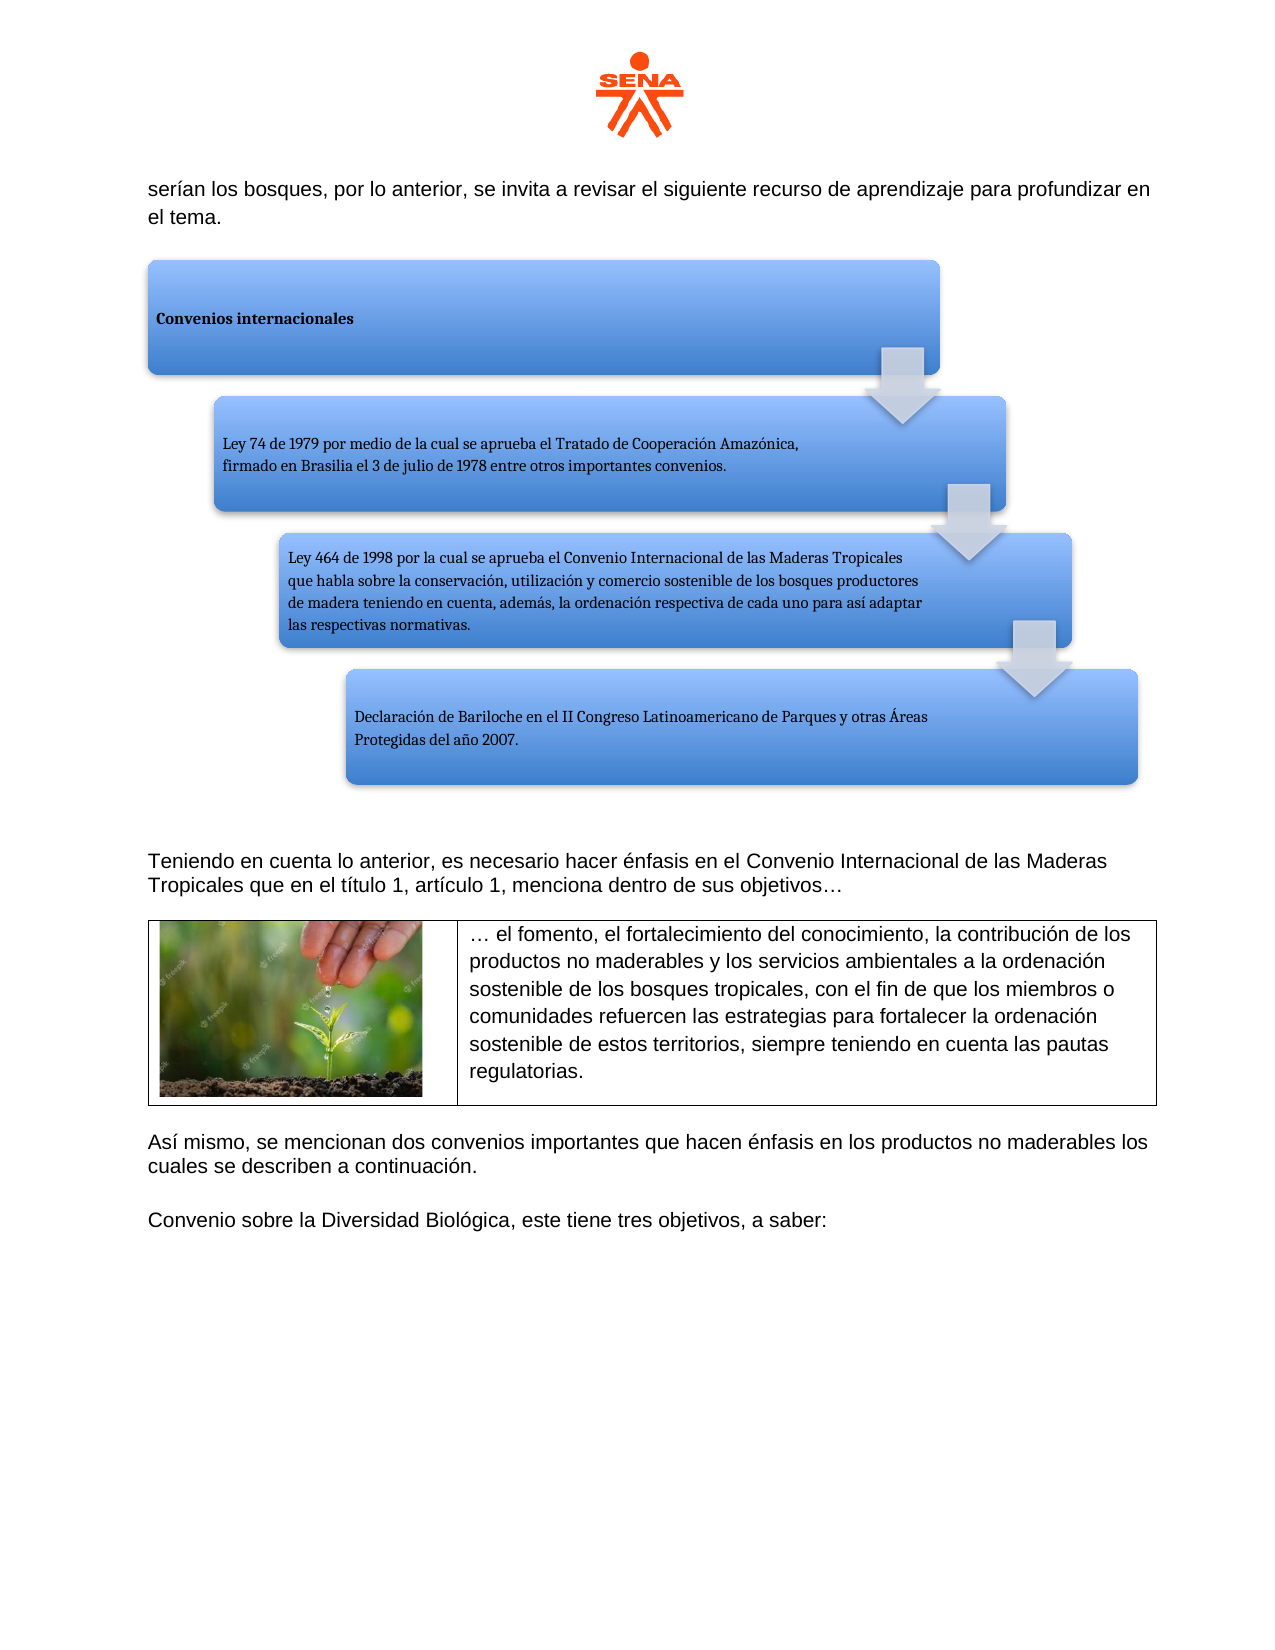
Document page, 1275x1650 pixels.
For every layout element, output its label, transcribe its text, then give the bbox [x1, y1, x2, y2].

table_header [149, 921, 457, 1105]
picture [585, 48, 690, 142]
text Teniendo en cuenta lo anterior, es necesario hacer énfasis en el Convenio Internacional de las Maderas Tropicales que en el título 1, artículo 1, menciona dentro de sus objetivos… [148, 848, 1157, 896]
table_header … el fomento, el fortalecimiento del conocimiento, la contribución de los productos no maderables y los servicios ambientales a la ordenación sostenible de los bosques tropicales, con el fin de que los miembros o comunidades refuercen las estrategias para fortalecer la ordenación sostenible de estos territorios, siempre teniendo en cuenta las pautas regulatorias. [458, 921, 1156, 1105]
text Así mismo, se mencionan dos convenios importantes que hacen énfasis en los productos no maderables los cuales se describen a continuación. [148, 1130, 1157, 1178]
text Convenio sobre la Diversidad Biológica, este tiene tres objetivos, a saber: [148, 1206, 1157, 1232]
picture [159, 921, 423, 1097]
